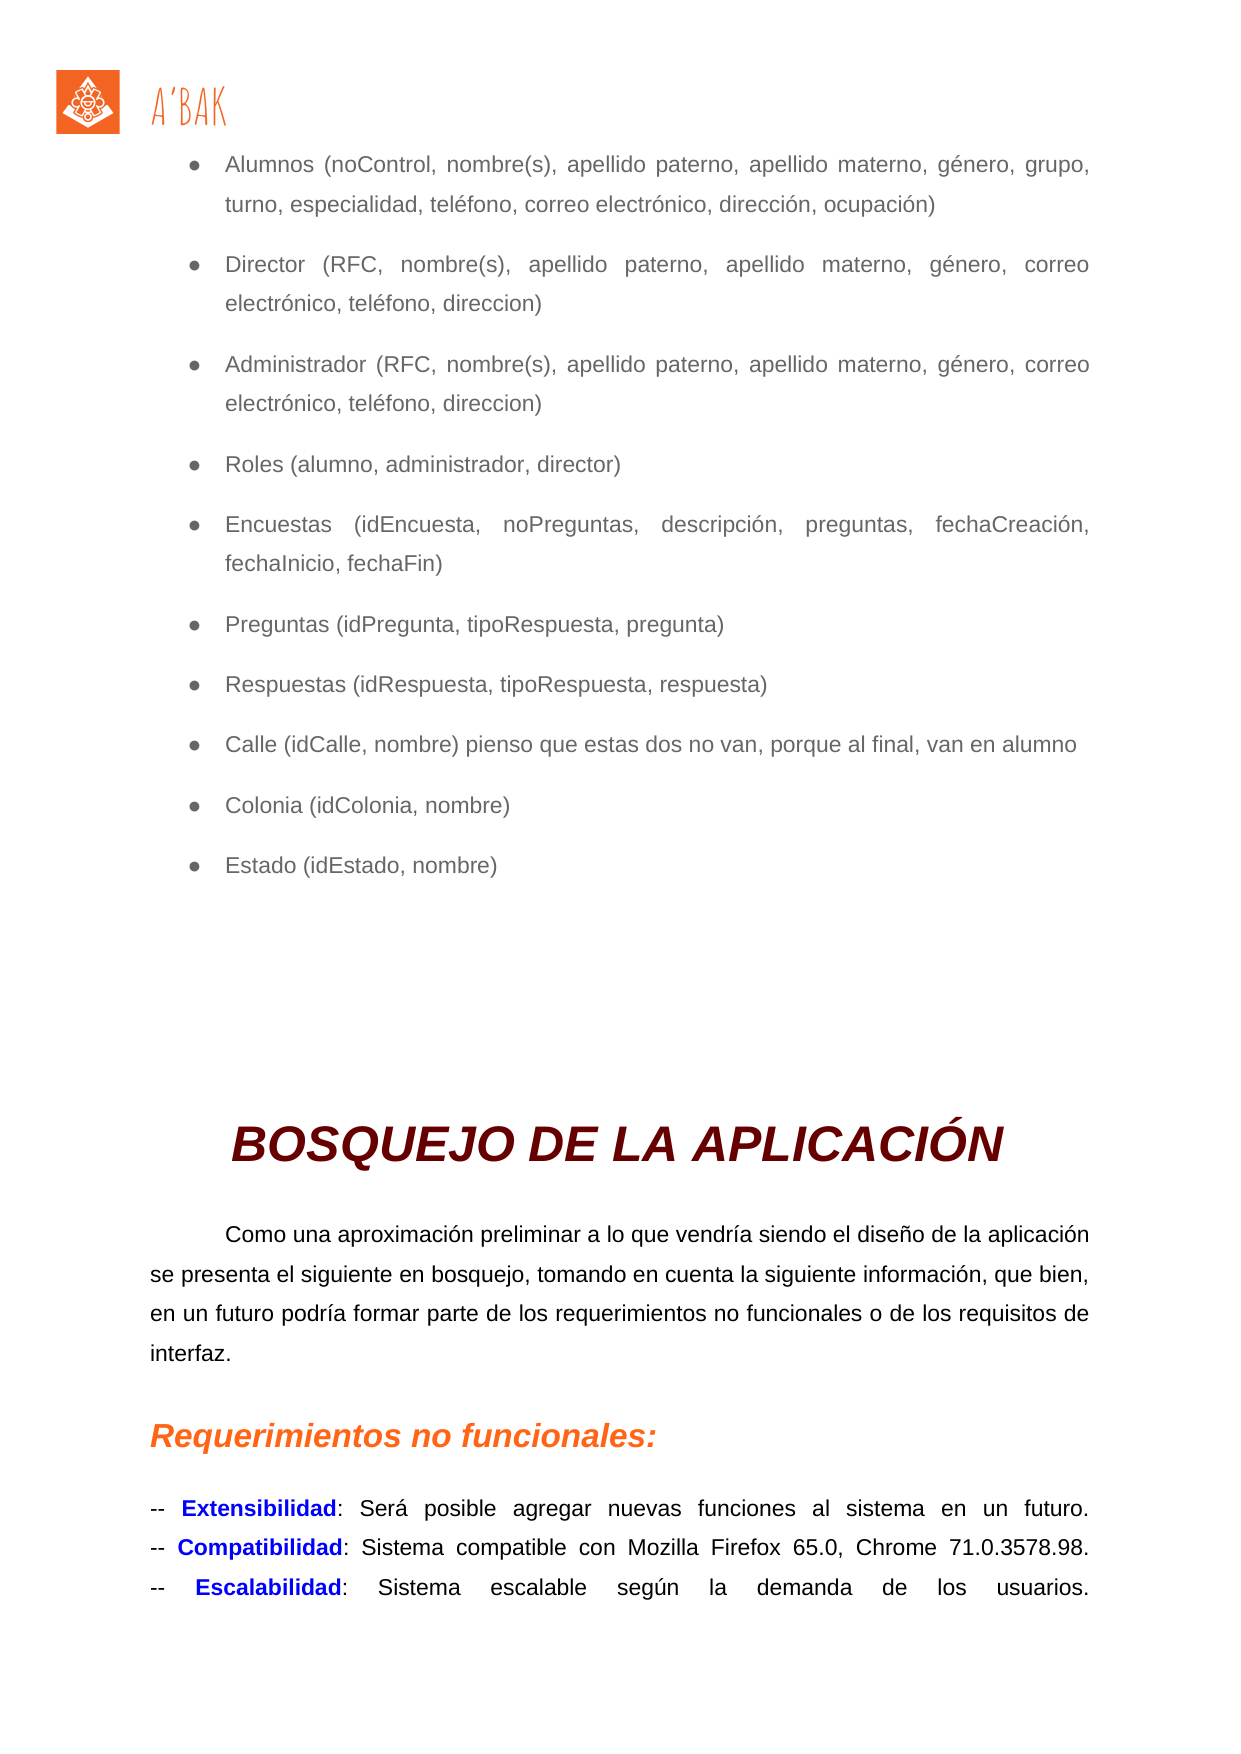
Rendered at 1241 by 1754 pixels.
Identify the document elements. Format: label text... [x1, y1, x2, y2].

list Encuestas (idEncuesta, noPreguntas, descripción, preguntas, fechaCreación, fechaInicio, fechaFin) [187, 511, 1090, 577]
subtitle Requerimientos no funcionales: [150, 1416, 1090, 1455]
list Director (RFC, nombre(s), apellido paterno, apellido materno, género, correo electrónico, teléfono, direccion) [187, 251, 1090, 317]
picture [56, 70, 120, 134]
subtitle BOSQUEJO DE LA APLICACIÓN [150, 1114, 1090, 1171]
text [150, 1495, 1090, 1600]
list Colonia (idColonia, nombre) [187, 792, 1090, 818]
list Calle (idCalle, nombre) pienso que estas dos no van, porque al final, van en alumno [187, 731, 1090, 758]
text Como una aproximación preliminar a lo que vendría siendo el diseño de la aplicación se presenta el siguiente en bosquejo, tomando en cuenta la siguiente información, que bien, en un futuro podría formar parte de los requerimientos no funcionales o de los requisitos de interfaz. [150, 1221, 1090, 1366]
list Preguntas (idPregunta, tipoRespuesta, pregunta) [187, 611, 1090, 637]
list Respuestas (idRespuesta, tipoRespuesta, respuesta) [187, 671, 1090, 697]
list Alumnos (noControl, nombre(s), apellido paterno, apellido materno, género, grupo, turno, especialidad, teléfono, correo electrónico, dirección, ocupación) [187, 151, 1090, 217]
list Roles (alumno, administrador, director) [187, 451, 1090, 477]
list Administrador (RFC, nombre(s), apellido paterno, apellido materno, género, correo electrónico, teléfono, direccion) [187, 351, 1090, 417]
list Estado (idEstado, nombre) [187, 852, 1090, 878]
